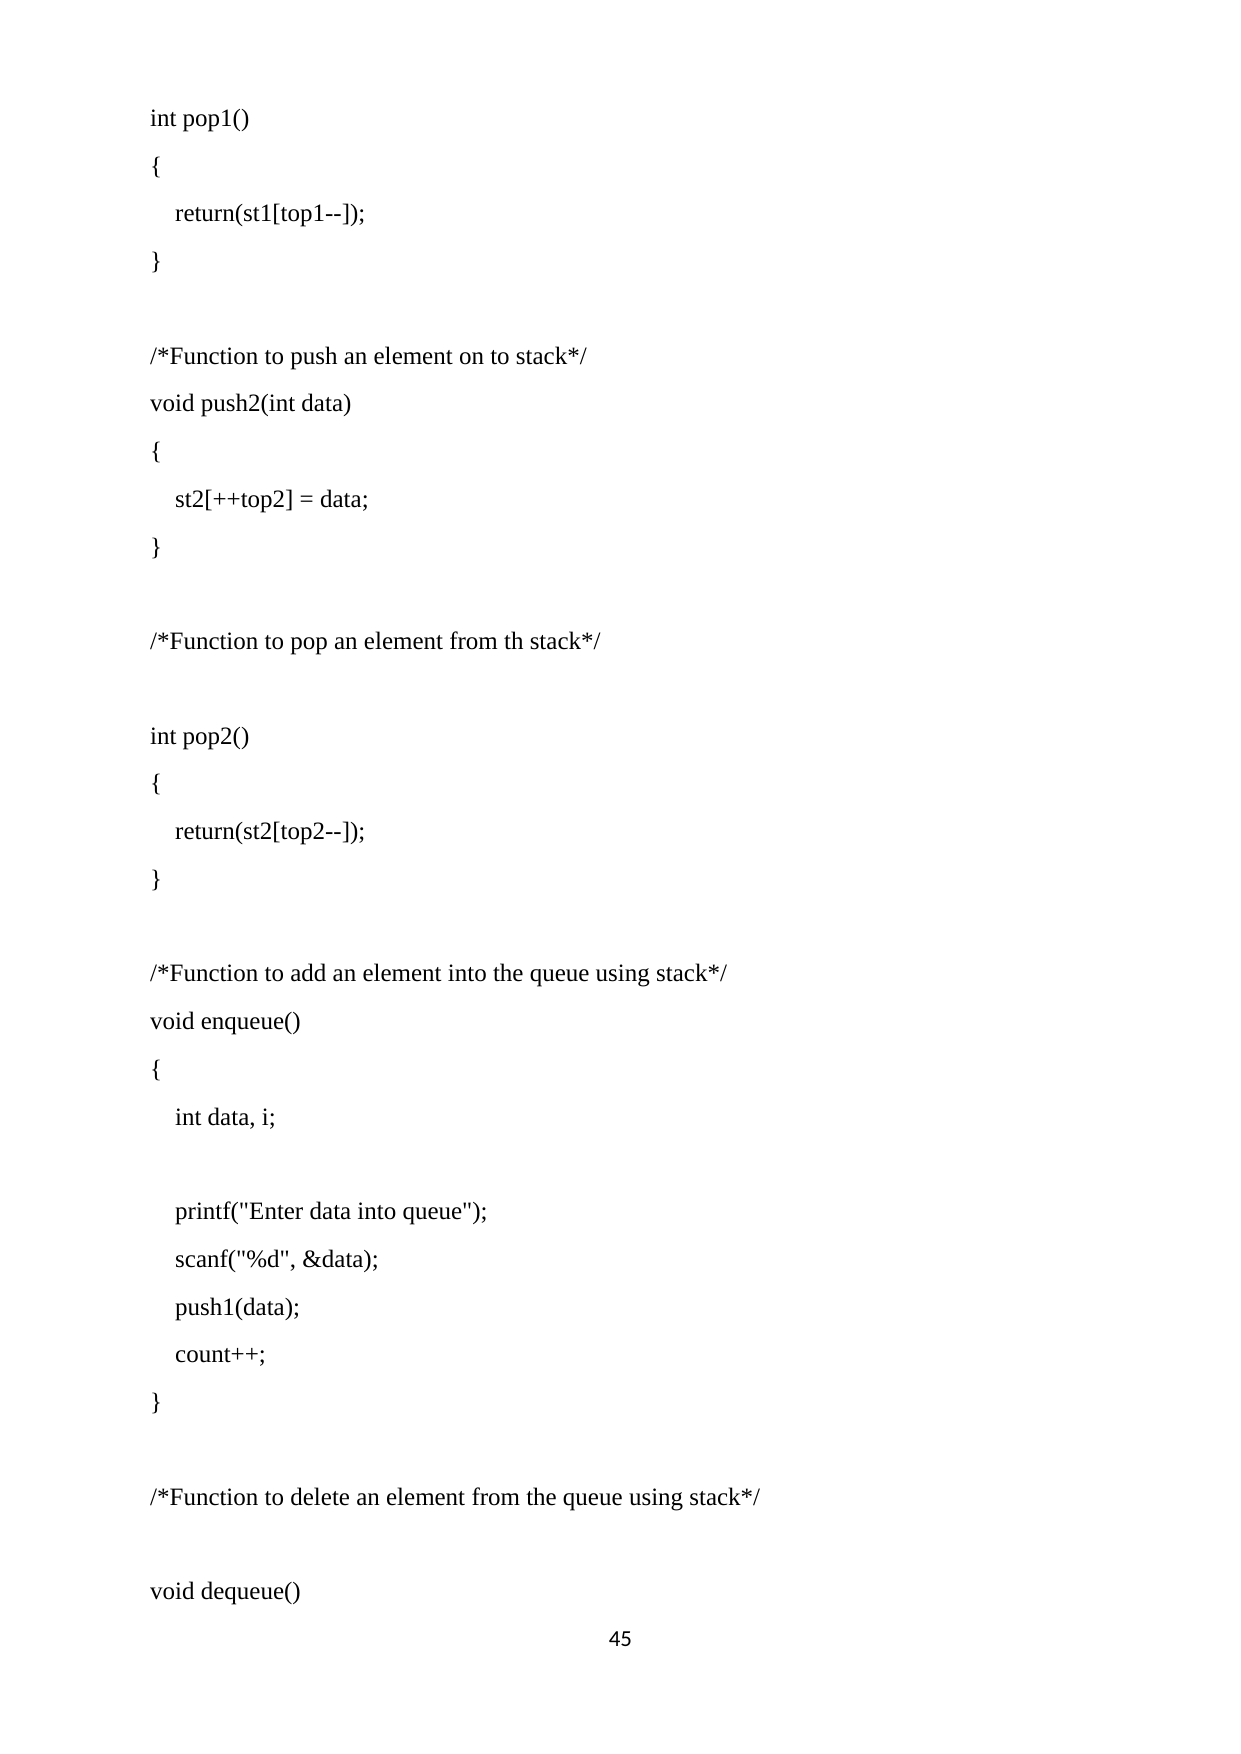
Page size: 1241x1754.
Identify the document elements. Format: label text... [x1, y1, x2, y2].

text { [150, 436, 1090, 465]
text return(st2[top2--]); [150, 816, 1090, 845]
text push1(data); [150, 1292, 1090, 1320]
text int data, i; [150, 1102, 1090, 1130]
text scanf("%d", &data); [150, 1244, 1090, 1273]
text st2[++top2] = data; [150, 484, 1090, 513]
text /*Function to pop an element from th stack*/ [150, 626, 1090, 655]
text } [150, 246, 1090, 275]
text } [150, 1387, 1090, 1416]
text printf("Enter data into queue"); [150, 1196, 1090, 1225]
text } [150, 532, 1090, 560]
text } [150, 864, 1090, 893]
text return(st1[top1--]); [150, 198, 1090, 227]
text int pop2() [150, 721, 1090, 749]
text { [150, 1054, 1090, 1083]
text count++; [150, 1339, 1090, 1368]
text void enqueue() [150, 1006, 1090, 1035]
text { [150, 151, 1090, 179]
text void push2(int data) [150, 388, 1090, 417]
text { [150, 768, 1090, 797]
text /*Function to delete an element from the queue using stack*/ [150, 1482, 1090, 1510]
text void dequeue() [150, 1576, 1090, 1605]
text /*Function to add an element into the queue using stack*/ [150, 958, 1090, 987]
text int pop1() [150, 103, 1090, 132]
text /*Function to push an element on to stack*/ [150, 341, 1090, 369]
